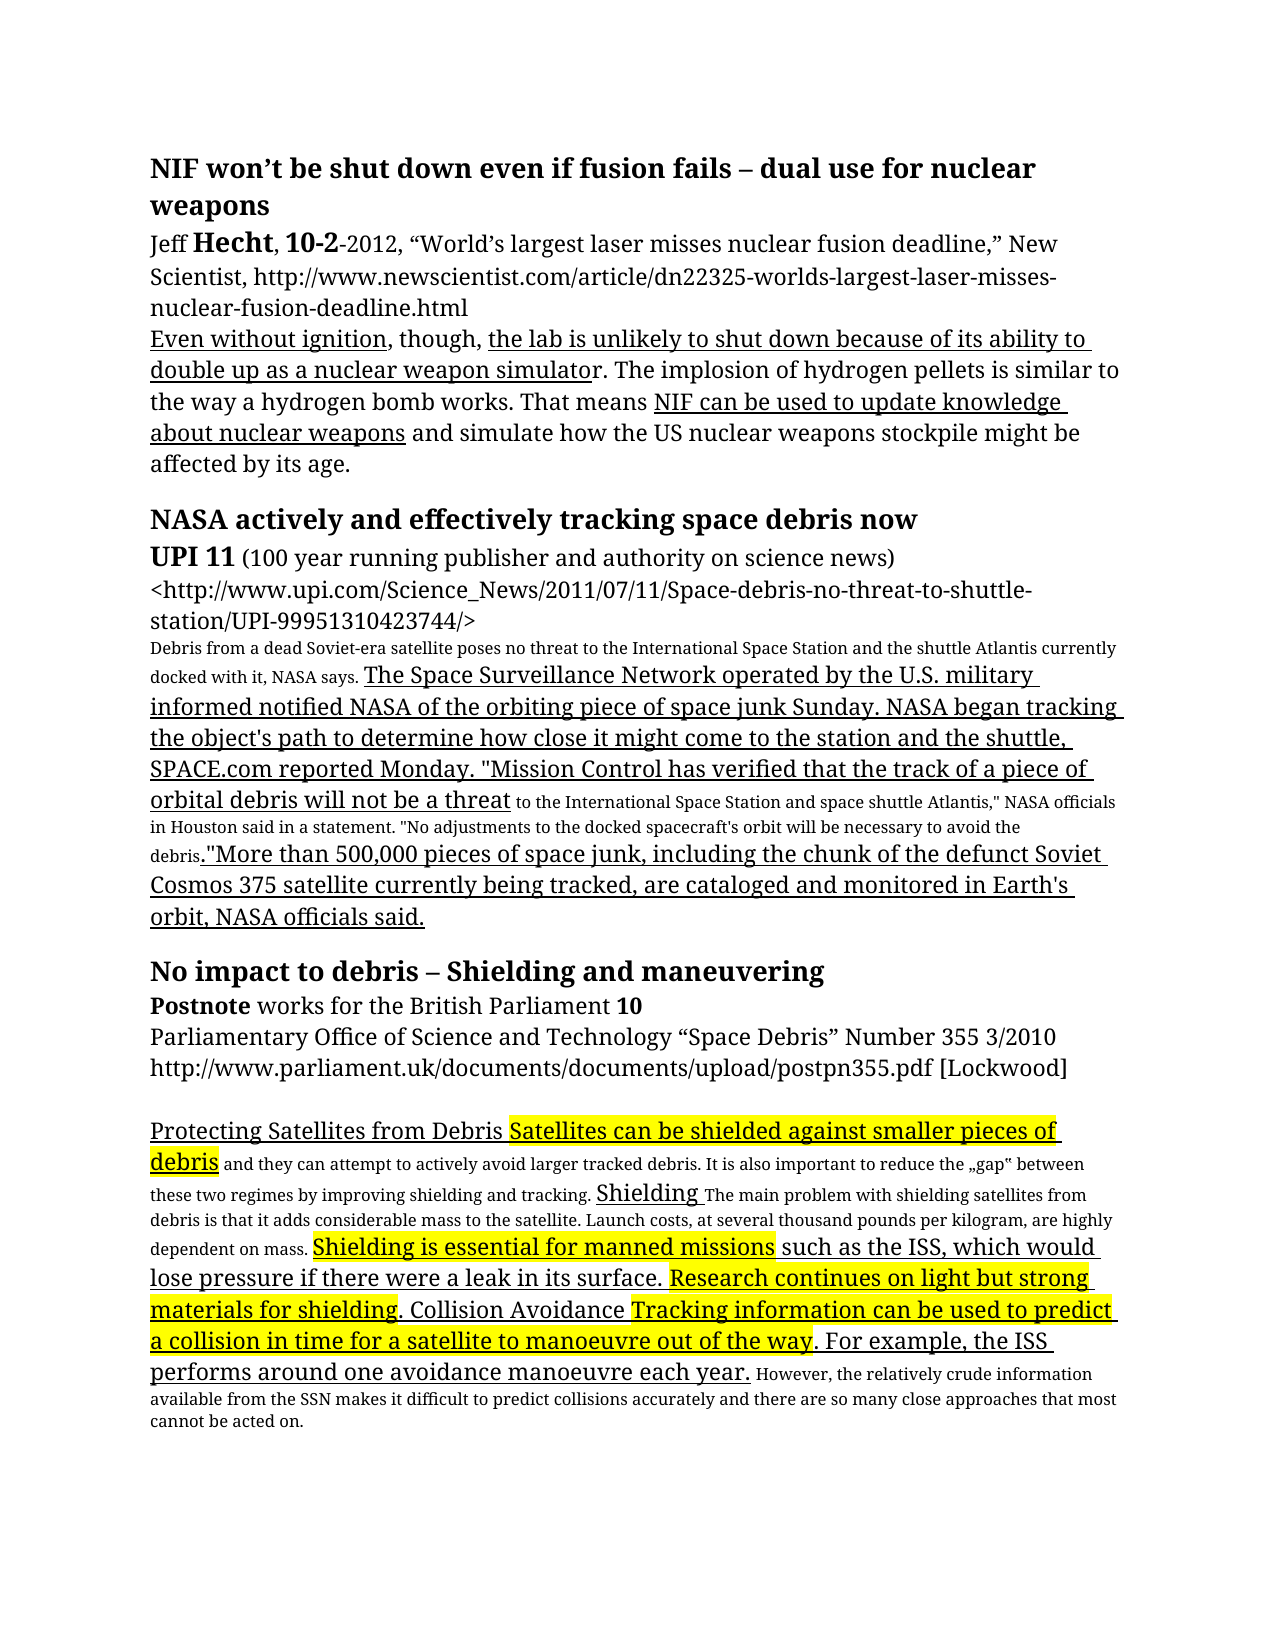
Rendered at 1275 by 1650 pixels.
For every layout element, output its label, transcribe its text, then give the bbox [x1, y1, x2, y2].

text Jeff Hecht, 10-2-2012, “World’s largest laser misses nuclear fusion deadline,” New Scientist, http://www.newscientist.com/article/dn22325-worlds-largest-laser-misses-nuclear-fusion-deadline.html [150, 224, 1125, 323]
text Even without ignition, though, the lab is unlikely to shut down because of its ability to double up as a nuclear weapon simulator. The implosion of hydrogen pellets is similar to the way a hydrogen bomb works. That means NIF can be used to update knowledge about nuclear weapons and simulate how the US nuclear weapons stockpile might be affected by its age. [150, 323, 1125, 479]
text Debris from a dead Soviet-era satellite poses no threat to the International Space Station and the shuttle Atlantis currently docked with it, NASA says. The Space Surveillance Network operated by the U.S. military informed notified NASA of the orbiting piece of space junk Sunday. NASA began tracking the object's path to determine how close it might come to the station and the shuttle, SPACE.com reported Monday. "Mission Control has verified that the track of a piece of orbital debris will not be a threat to the International Space Station and space shuttle Atlantis," NASA officials in Houston said in a statement. "No adjustments to the docked spacecraft's orbit will be necessary to avoid the debris."More than 500,000 pieces of space junk, including the chunk of the defunct Soviet Cosmos 375 satellite currently being tracked, are cataloged and monitored in Earth's orbit, NASA officials said. [150, 636, 1125, 932]
text Parliamentary Office of Science and Technology “Space Debris” Number 355 3/2010 http://www.parliament.uk/documents/documents/upload/postpn355.pdf [Lockwood] [150, 1021, 1125, 1083]
text Postnote works for the British Parliament 10 [150, 989, 1125, 1021]
text UPI 11 (100 year running publisher and authority on science news) <http://www.upi.com/Science_News/2011/07/11/Space-debris-no-threat-to-shuttle-station/UPI-99951310423744/> [150, 537, 1125, 636]
subtitle NASA actively and effectively tracking space debris now [150, 500, 1125, 537]
text Protecting Satellites from Debris Satellites can be shielded against smaller pieces of debris and they can attempt to actively avoid larger tracked debris. It is also important to reduce the „gap‟ between these two regimes by improving shielding and tracking. Shielding The main problem with shielding satellites from debris is that it adds considerable mass to the satellite. Launch costs, at several thousand pounds per kilogram, are highly dependent on mass. Shielding is essential for manned missions such as the ISS, which would lose pressure if there were a leak in its surface. Research continues on light but strong materials for shielding. Collision Avoidance Tracking information can be used to predict a collision in time for a satellite to manoeuvre out of the way. For example, the ISS performs around one avoidance manoeuvre each year. However, the relatively crude information available from the SSN makes it difficult to predict collisions accurately and there are so many close approaches that most cannot be acted on. [150, 1114, 1125, 1433]
subtitle No impact to debris – Shielding and maneuvering [150, 953, 1125, 989]
subtitle NIF won’t be shut down even if fusion fails – dual use for nuclear weapons [150, 150, 1125, 224]
